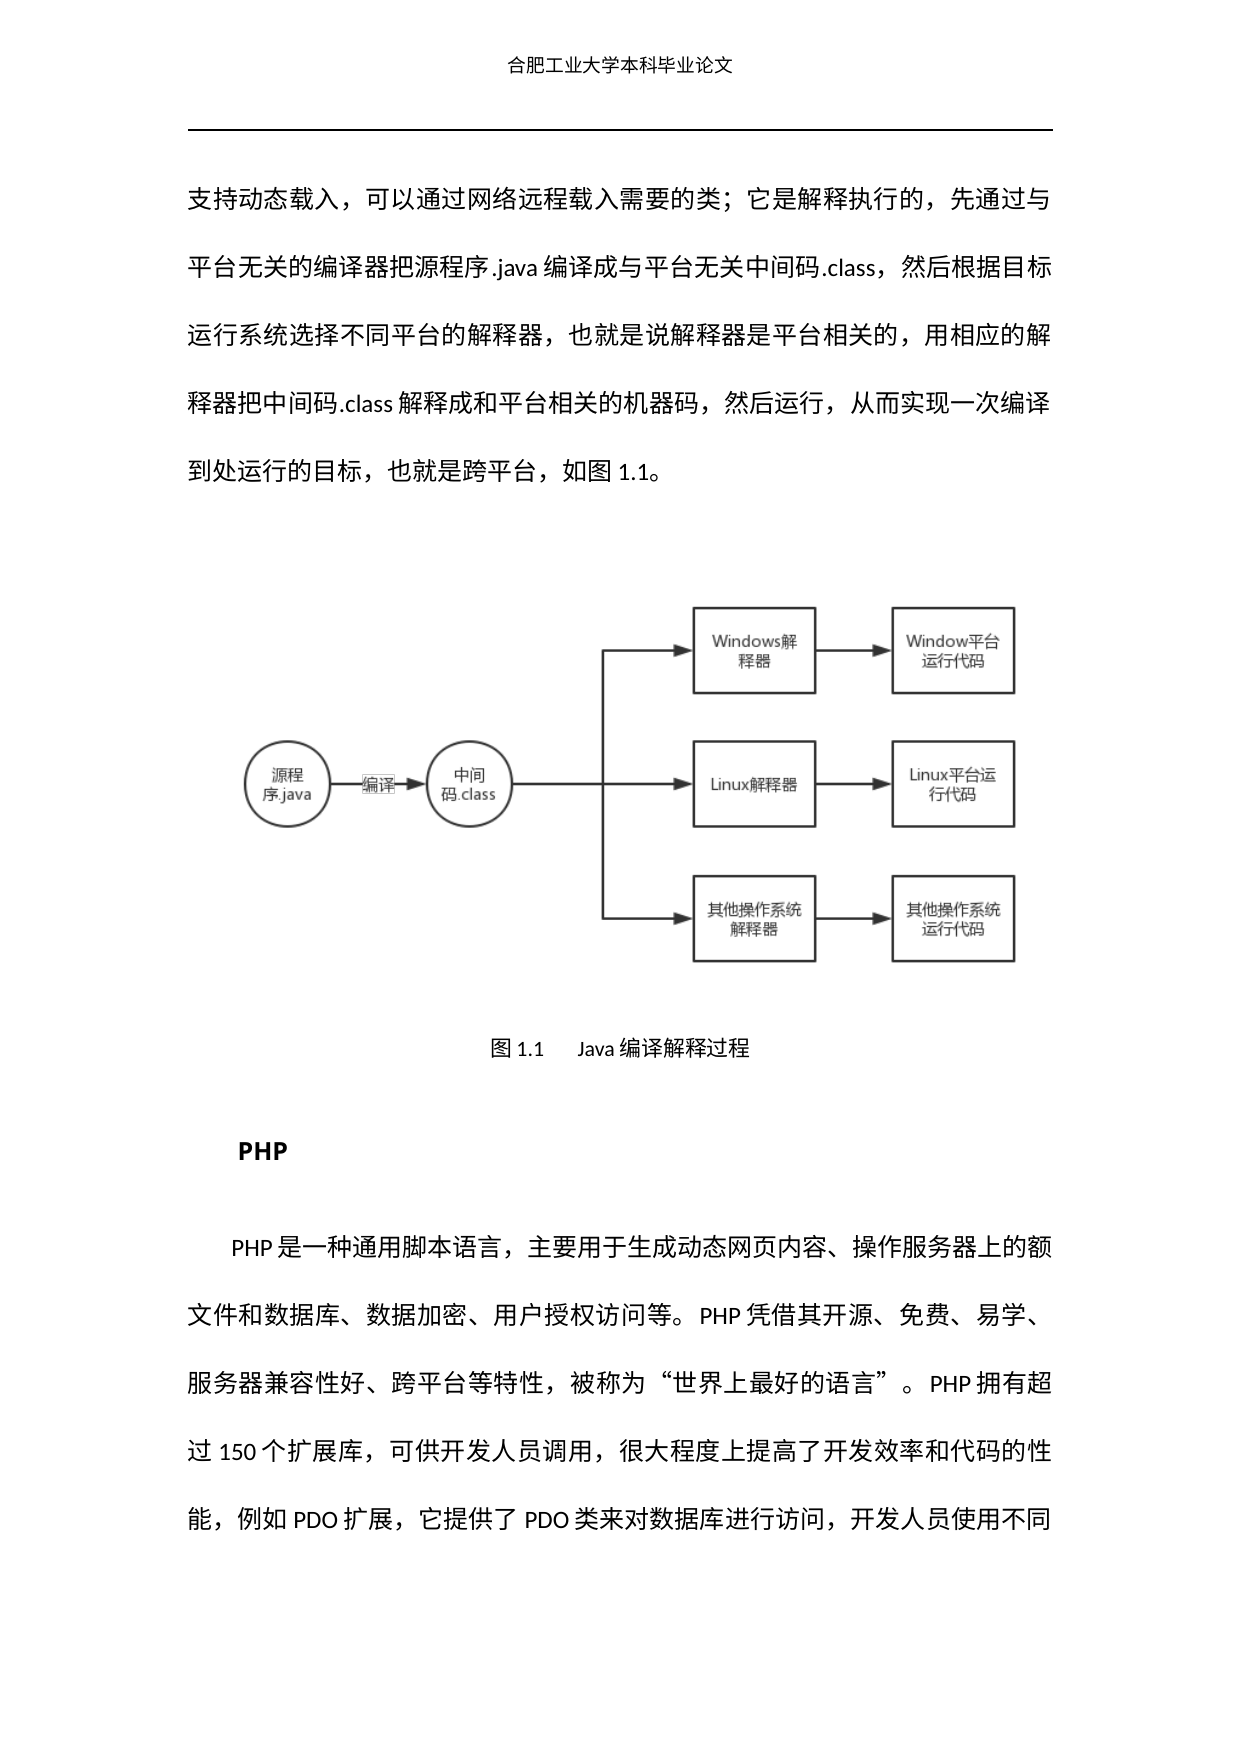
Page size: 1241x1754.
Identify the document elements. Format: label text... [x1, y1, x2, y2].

text PHP [237, 1117, 1053, 1185]
picture [187, 550, 1053, 1000]
text 图1.1 Java编译解释过程 [187, 1030, 1053, 1064]
